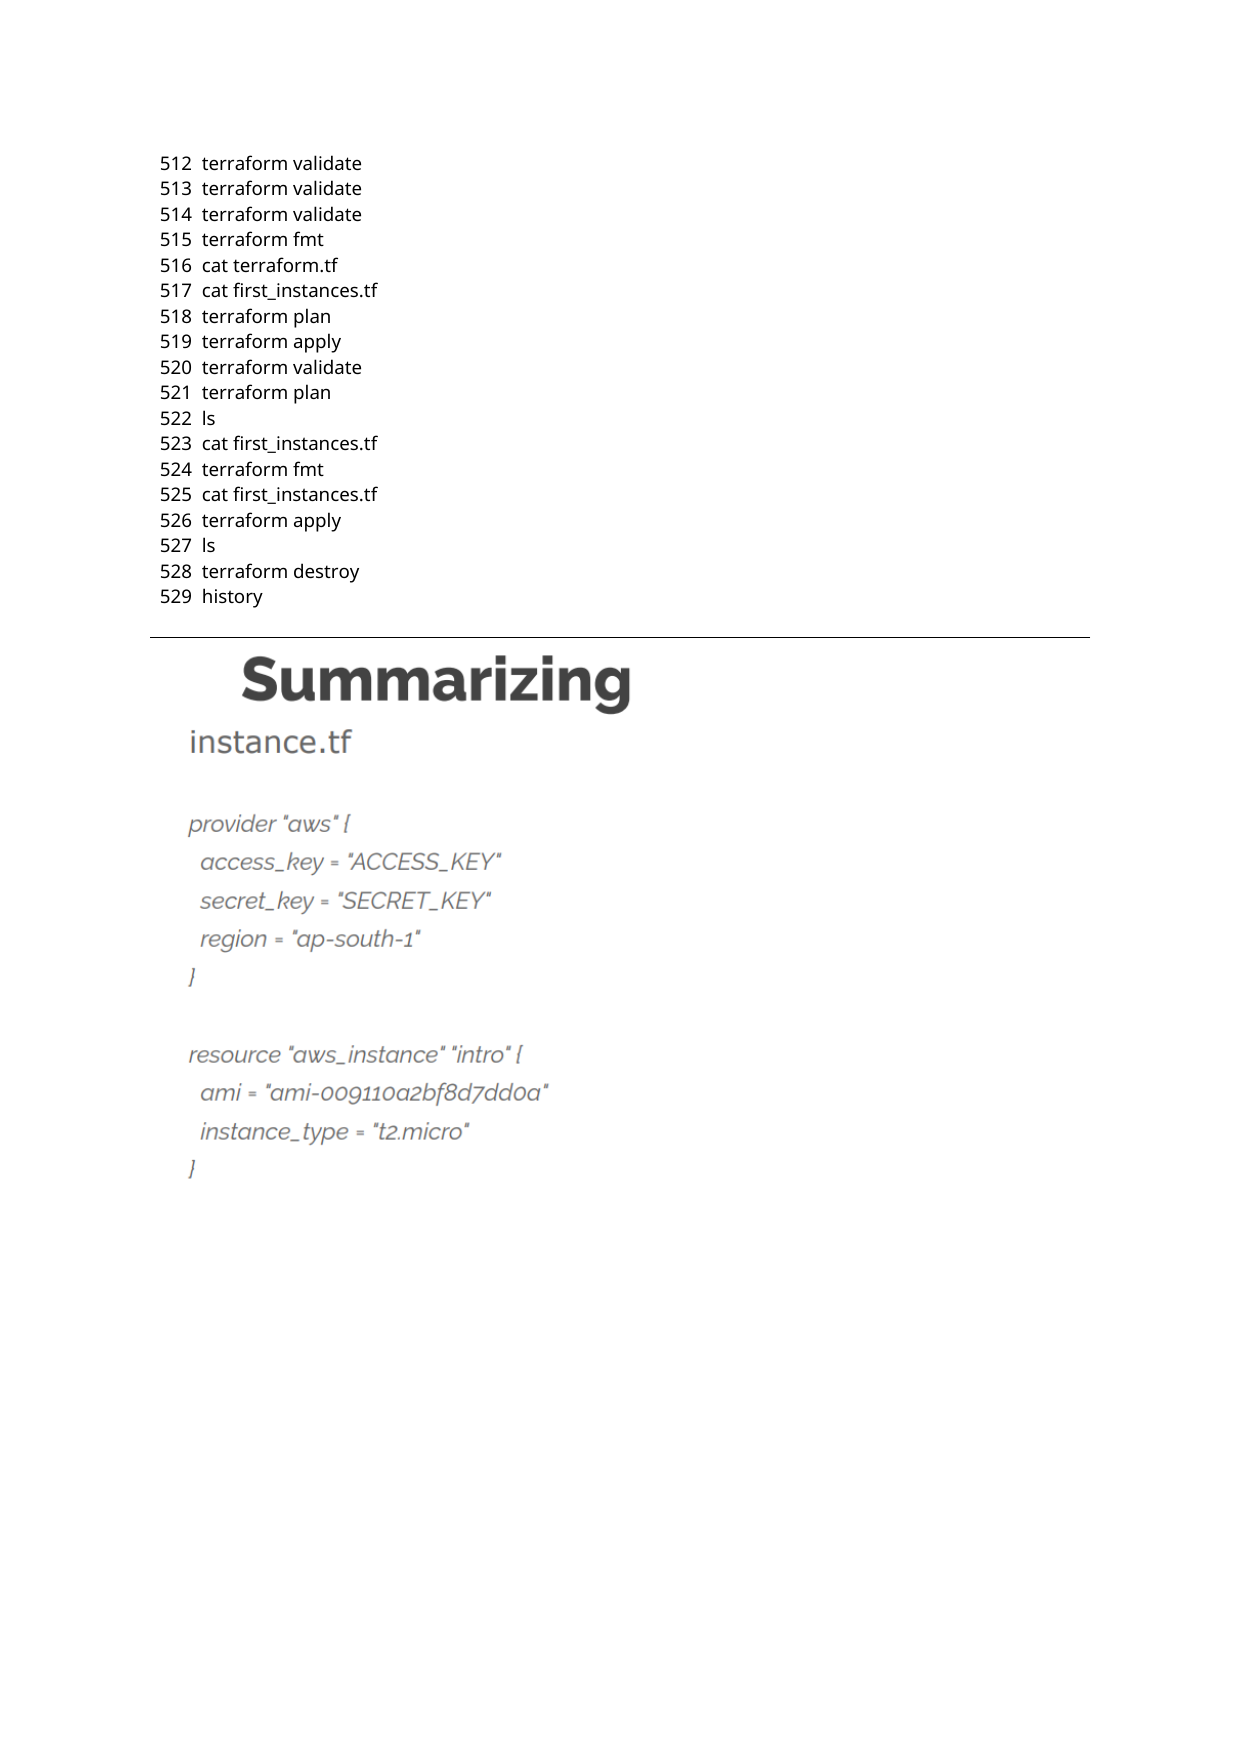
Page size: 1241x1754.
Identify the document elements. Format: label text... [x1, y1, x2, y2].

text 512 terraform validate [150, 150, 1090, 176]
text 515 terraform fmt [150, 227, 1090, 252]
text 522 ls [150, 405, 1090, 431]
text 523 cat first_instances.tf [150, 431, 1090, 456]
text 526 terraform apply [150, 507, 1090, 533]
text 524 terraform fmt [150, 456, 1090, 482]
text 514 terraform validate [150, 201, 1090, 227]
text 525 cat first_instances.tf [150, 482, 1090, 507]
text 520 terraform validate [150, 354, 1090, 380]
text 516 cat terraform.tf [150, 252, 1090, 278]
text 518 terraform plan [150, 303, 1090, 329]
text 519 terraform apply [150, 329, 1090, 354]
text 521 terraform plan [150, 380, 1090, 405]
text 517 cat first_instances.tf [150, 278, 1090, 303]
picture [150, 638, 749, 1196]
text 527 ls [150, 533, 1090, 558]
text 529 history [150, 584, 1090, 609]
text 513 terraform validate [150, 176, 1090, 201]
text 528 terraform destroy [150, 558, 1090, 584]
